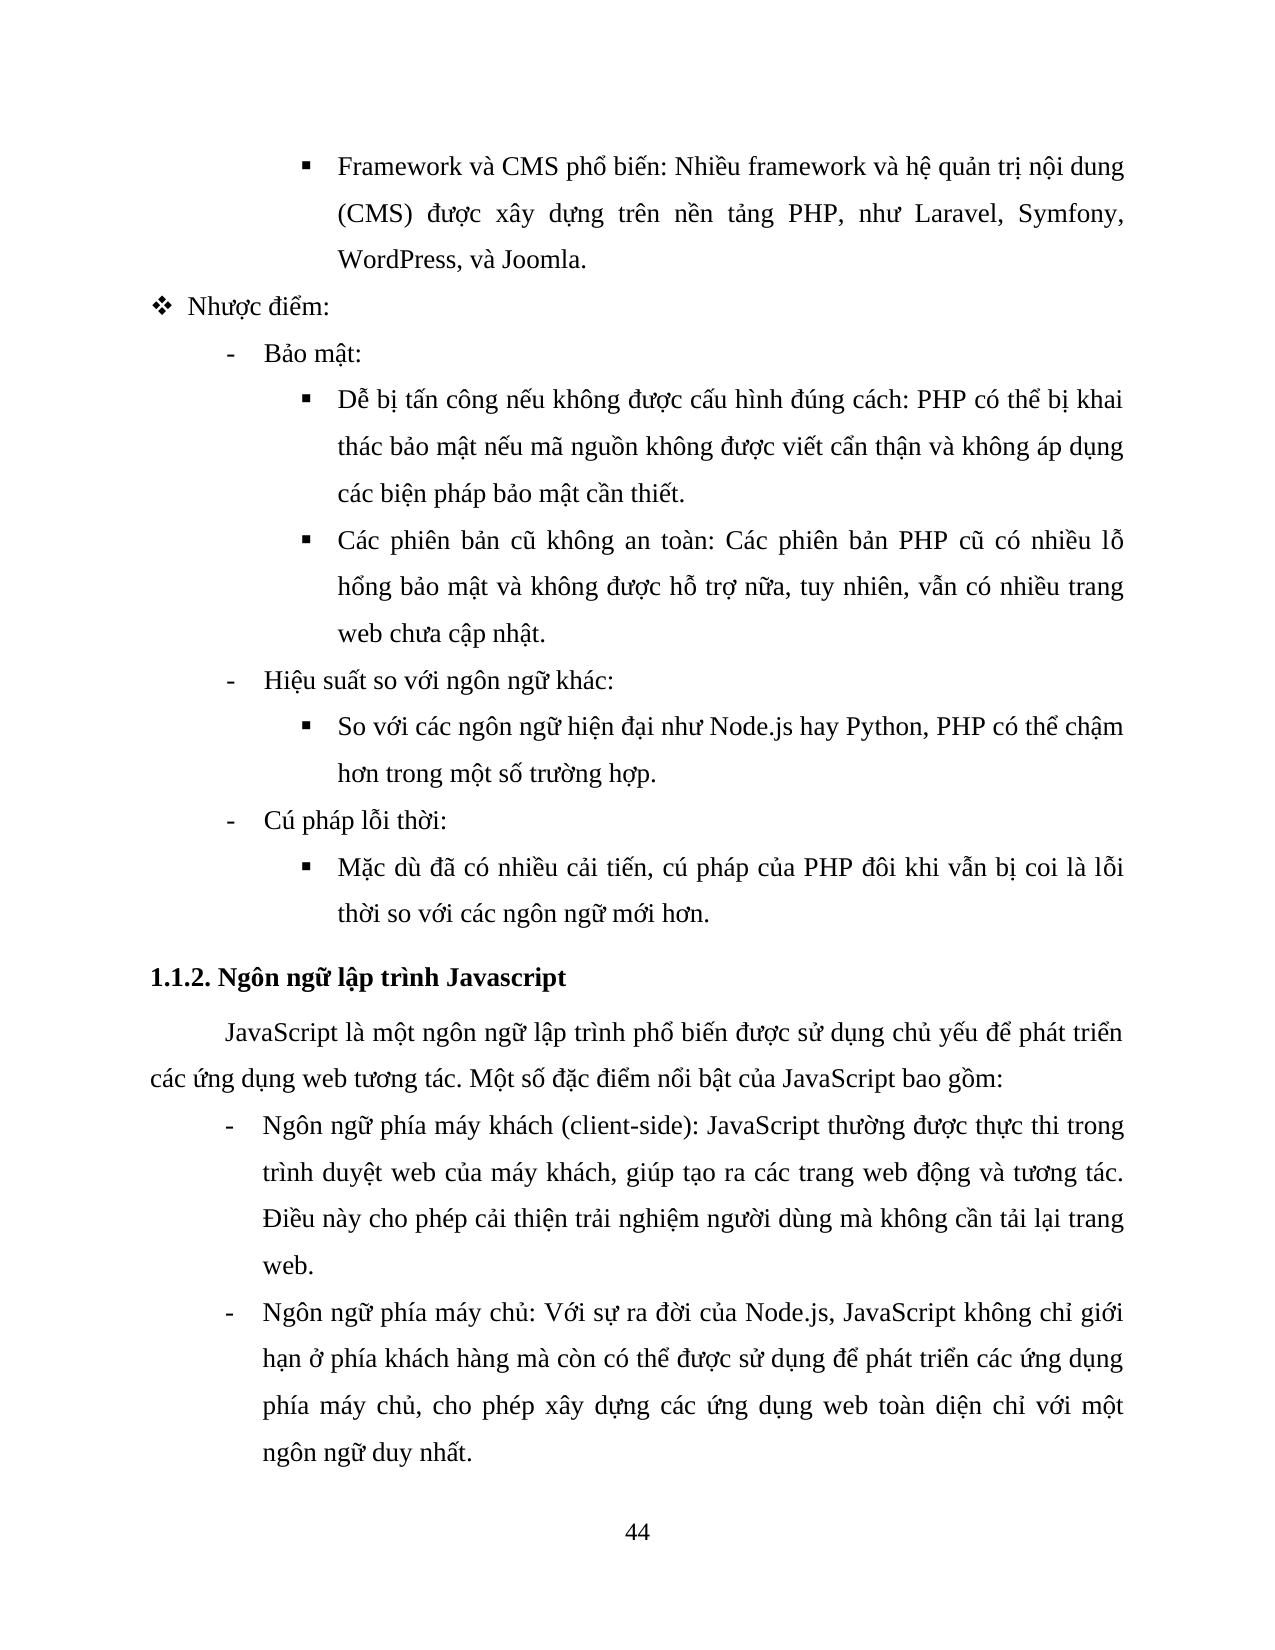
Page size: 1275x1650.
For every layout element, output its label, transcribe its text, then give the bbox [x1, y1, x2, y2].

list Hiệu suất so với ngôn ngữ khác: [226, 664, 1125, 695]
list Nhược điểm: [150, 290, 1125, 321]
list Ngôn ngữ phía máy chủ: Với sự ra đời của Node.js, JavaScript không chỉ giới hạn ở phía khách hàng mà còn có thể được sử dụng để phát triển các ứng dụng phía máy chủ, cho phép xây dựng các ứng dụng web toàn diện chỉ với một ngôn ngữ duy nhất. [225, 1296, 1125, 1467]
list Framework và CMS phổ biến: Nhiều framework và hệ quản trị nội dung (CMS) được xây dựng trên nền tảng PHP, như Laravel, Symfony, WordPress, và Joomla. [300, 150, 1125, 274]
text JavaScript là một ngôn ngữ lập trình phổ biến được sử dụng chủ yếu để phát triển các ứng dụng web tương tác. Một số đặc điểm nổi bật của JavaScript bao gồm: [150, 1016, 1125, 1093]
list Dễ bị tấn công nếu không được cấu hình đúng cách: PHP có thể bị khai thác bảo mật nếu mã nguồn không được viết cẩn thận và không áp dụng các biện pháp bảo mật cần thiết. [300, 384, 1125, 508]
list Mặc dù đã có nhiều cải tiến, cú pháp của PHP đôi khi vẫn bị coi là lỗi thời so với các ngôn ngữ mới hơn. [300, 851, 1125, 928]
subtitle 1.1.2. Ngôn ngữ lập trình Javascript [150, 961, 1125, 992]
list Bảo mật: [226, 337, 1125, 368]
list Cú pháp lỗi thời: [226, 804, 1125, 835]
list Các phiên bản cũ không an toàn: Các phiên bản PHP cũ có nhiều lỗ hổng bảo mật và không được hỗ trợ nữa, tuy nhiên, vẫn có nhiều trang web chưa cập nhật. [300, 524, 1125, 648]
list So với các ngôn ngữ hiện đại như Node.js hay Python, PHP có thể chậm hơn trong một số trường hợp. [300, 711, 1125, 788]
list Ngôn ngữ phía máy khách (client-side): JavaScript thường được thực thi trong trình duyệt web của máy khách, giúp tạo ra các trang web động và tương tác. Điều này cho phép cải thiện trải nghiệm người dùng mà không cần tải lại trang web. [225, 1109, 1125, 1280]
